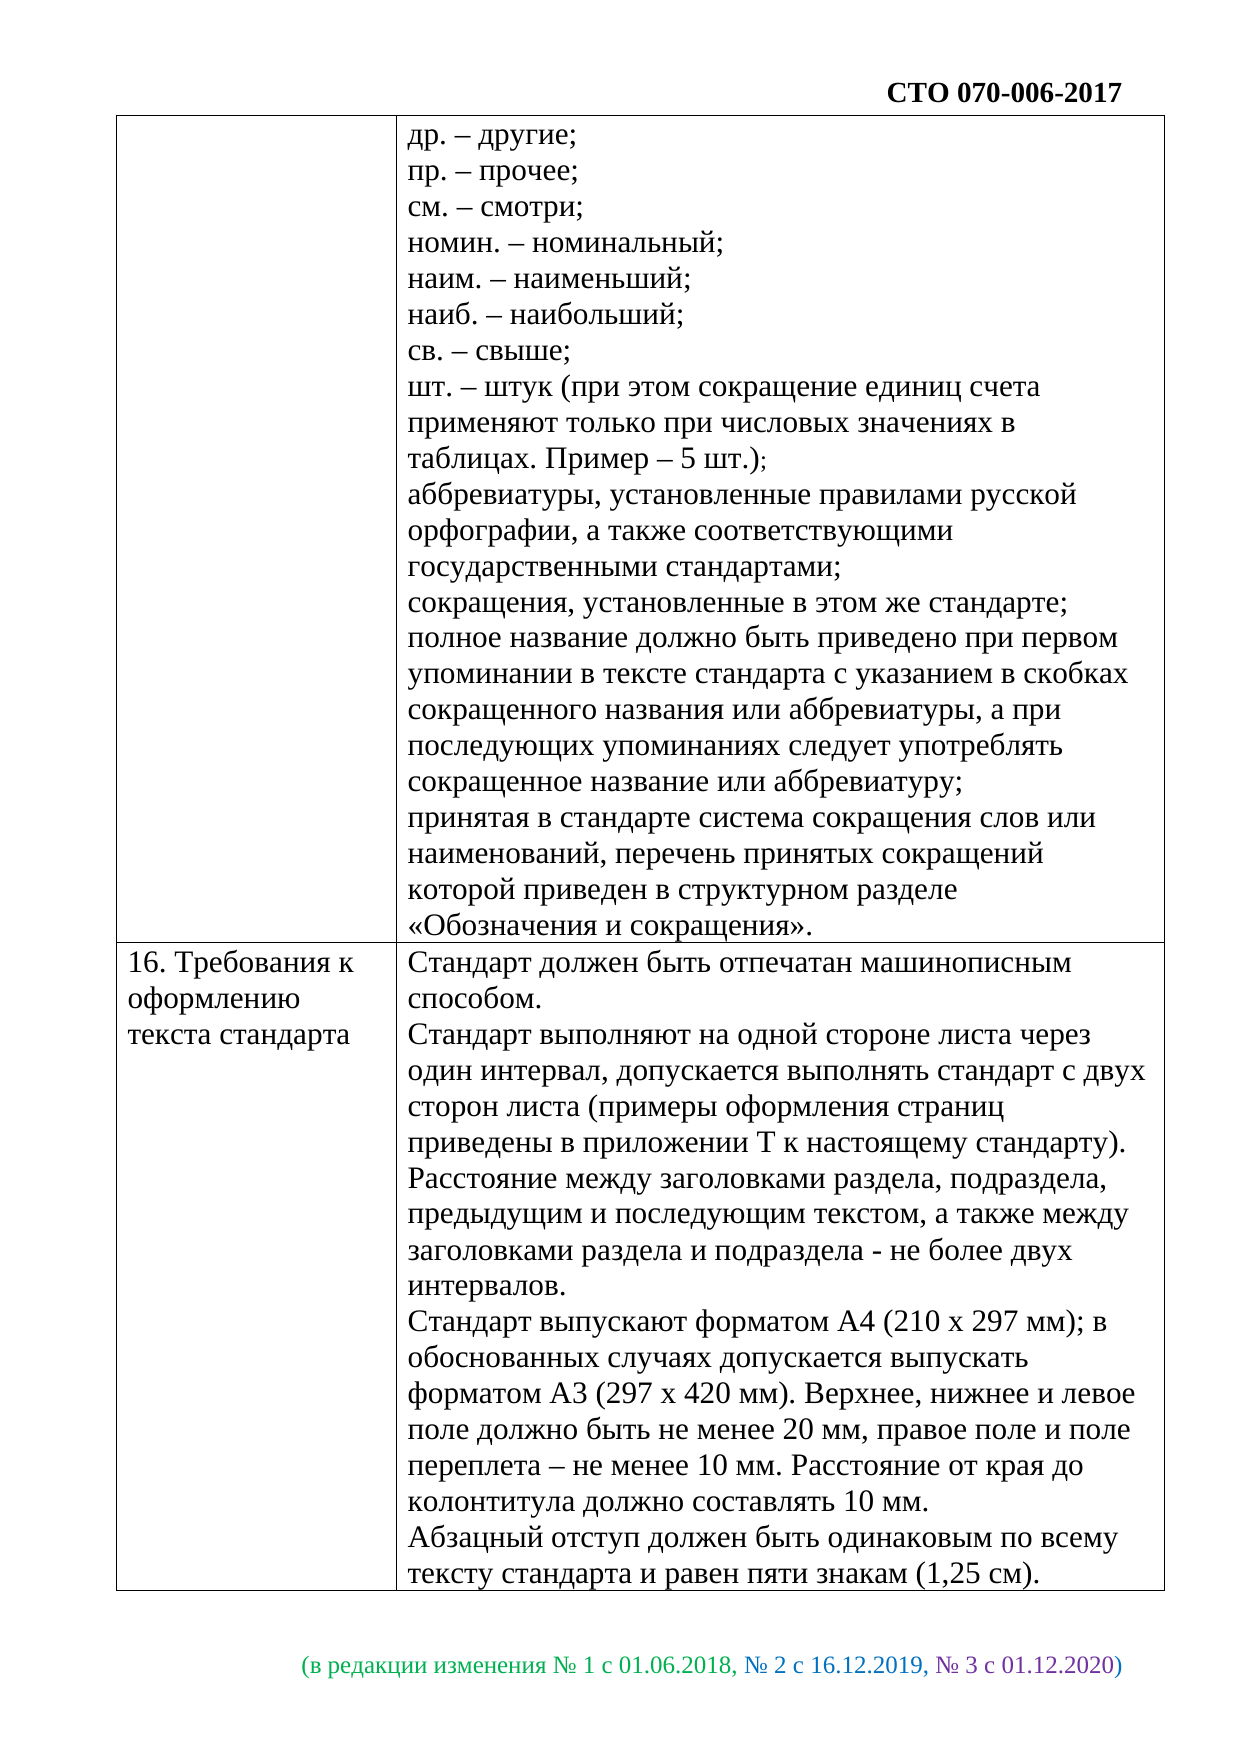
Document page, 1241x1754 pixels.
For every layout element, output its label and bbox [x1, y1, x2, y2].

table_cell [117, 116, 396, 942]
table_cell [397, 116, 1164, 942]
table_cell [397, 943, 1164, 1590]
table_cell [117, 943, 396, 1590]
